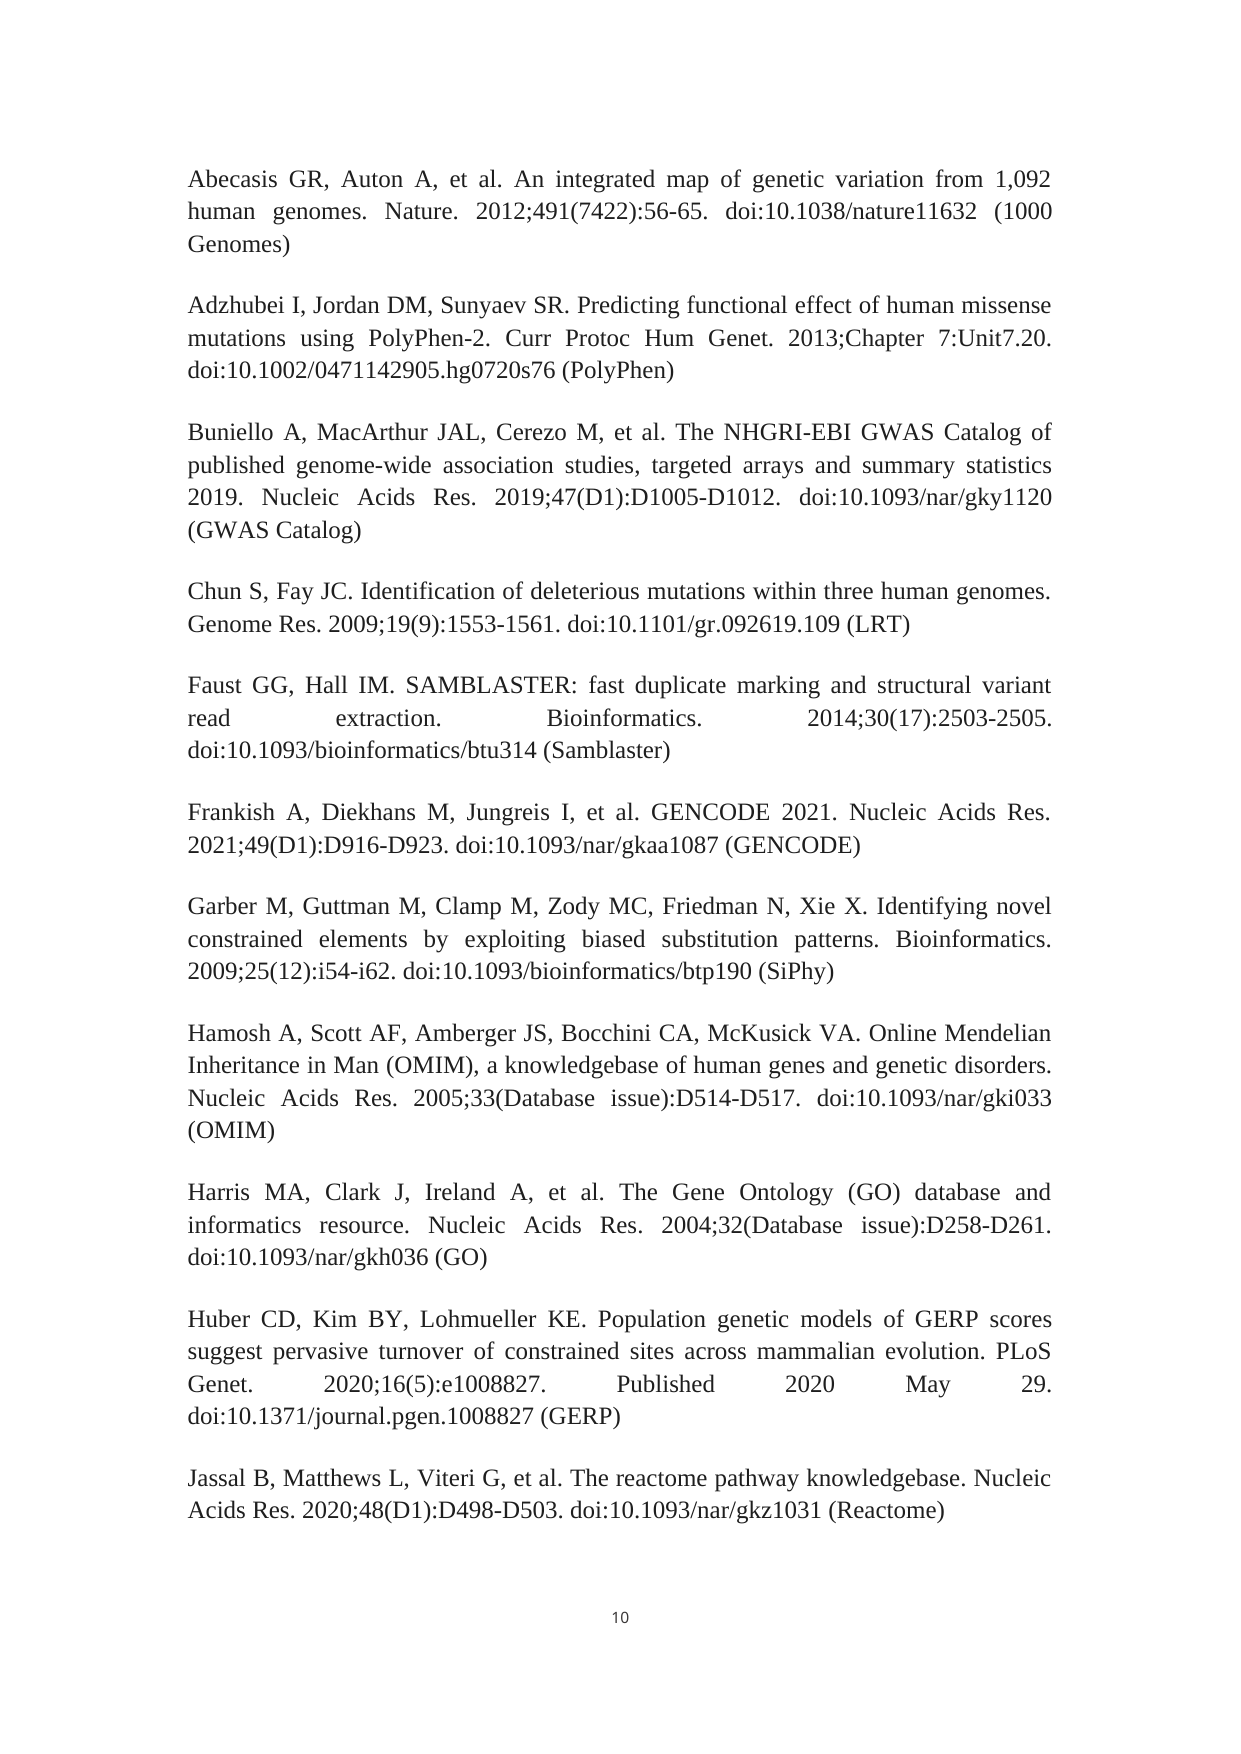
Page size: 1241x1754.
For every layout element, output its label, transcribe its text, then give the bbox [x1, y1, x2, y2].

text Frankish A, Diekhans M, Jungreis I, et al. GENCODE 2021. Nucleic Acids Res. 2021;49(D1):D916-D923. doi:10.1093/nar/gkaa1087 (GENCODE) [187, 795, 1053, 860]
text Faust GG, Hall IM. SAMBLASTER: fast duplicate marking and structural variant read extraction. Bioinformatics. 2014;30(17):2503-2505. doi:10.1093/bioinformatics/btu314 (Samblaster) [187, 726, 1053, 766]
text Jassal B, Matthews L, Viteri G, et al. The reactome pathway knowledgebase. Nucleic Acids Res. 2020;48(D1):D498-D503. doi:10.1093/nar/gkz1031 (Reactome) [187, 1461, 1053, 1526]
text Abecasis GR, Auton A, et al. An integrated map of genetic variation from 1,092 human genomes. Nature. 2012;491(7422):56-65. doi:10.1038/nature11632 (1000 Genomes) [187, 219, 1053, 259]
text Abecasis GR, Auton A, et al. An integrated map of genetic variation from 1,092 human genomes. Nature. 2012;491(7422):56-65. doi:10.1038/nature11632 (1000 Genomes) [187, 187, 1053, 218]
text Faust GG, Hall IM. SAMBLASTER: fast duplicate marking and structural variant read extraction. Bioinformatics. 2014;30(17):2503-2505. doi:10.1093/bioinformatics/btu314 (Samblaster) [187, 669, 1053, 725]
text Hamosh A, Scott AF, Amberger JS, Bocchini CA, McKusick VA. Online Mendelian Inheritance in Man (OMIM), a knowledgebase of human genes and genetic disorders. Nucleic Acids Res. 2005;33(Database issue):D514-D517. doi:10.1093/nar/gki033 (OMIM) [187, 1016, 1053, 1146]
text Garber M, Guttman M, Clamp M, Zody MC, Friedman N, Xie X. Identifying novel constrained elements by exploiting biased substitution patterns. Bioinformatics. 2009;25(12):i54-i62. doi:10.1093/bioinformatics/btp190 (SiPhy) [187, 889, 1053, 987]
text Chun S, Fay JC. Identification of deleterious mutations within three human genomes. Genome Res. 2009;19(9):1553-1561. doi:10.1101/gr.092619.109 (LRT) [187, 574, 1053, 639]
text Adzhubei I, Jordan DM, Sunyaev SR. Predicting functional effect of human missense mutations using PolyPhen-2. Curr Protoc Hum Genet. 2013;Chapter 7:Unit7.20. doi:10.1002/0471142905.hg0720s76 (PolyPhen) [187, 313, 1053, 386]
text Huber CD, Kim BY, Lohmueller KE. Population genetic models of GERP scores suggest pervasive turnover of constrained sites across mammalian evolution. PLoS Genet. 2020;16(5):e1008827. Published 2020 May 29. doi:10.1371/journal.pgen.1008827 (GERP) [187, 1302, 1053, 1432]
text Harris MA, Clark J, Ireland A, et al. The Gene Ontology (GO) database and informatics resource. Nucleic Acids Res. 2004;32(Database issue):D258-D261. doi:10.1093/nar/gkh036 (GO) [187, 1175, 1053, 1273]
text Buniello A, MacArthur JAL, Cerezo M, et al. The NHGRI-EBI GWAS Catalog of published genome-wide association studies, targeted arrays and summary statistics 2019. Nucleic Acids Res. 2019;47(D1):D1005-D1012. doi:10.1093/nar/gky1120 (GWAS Catalog) [187, 415, 1053, 545]
